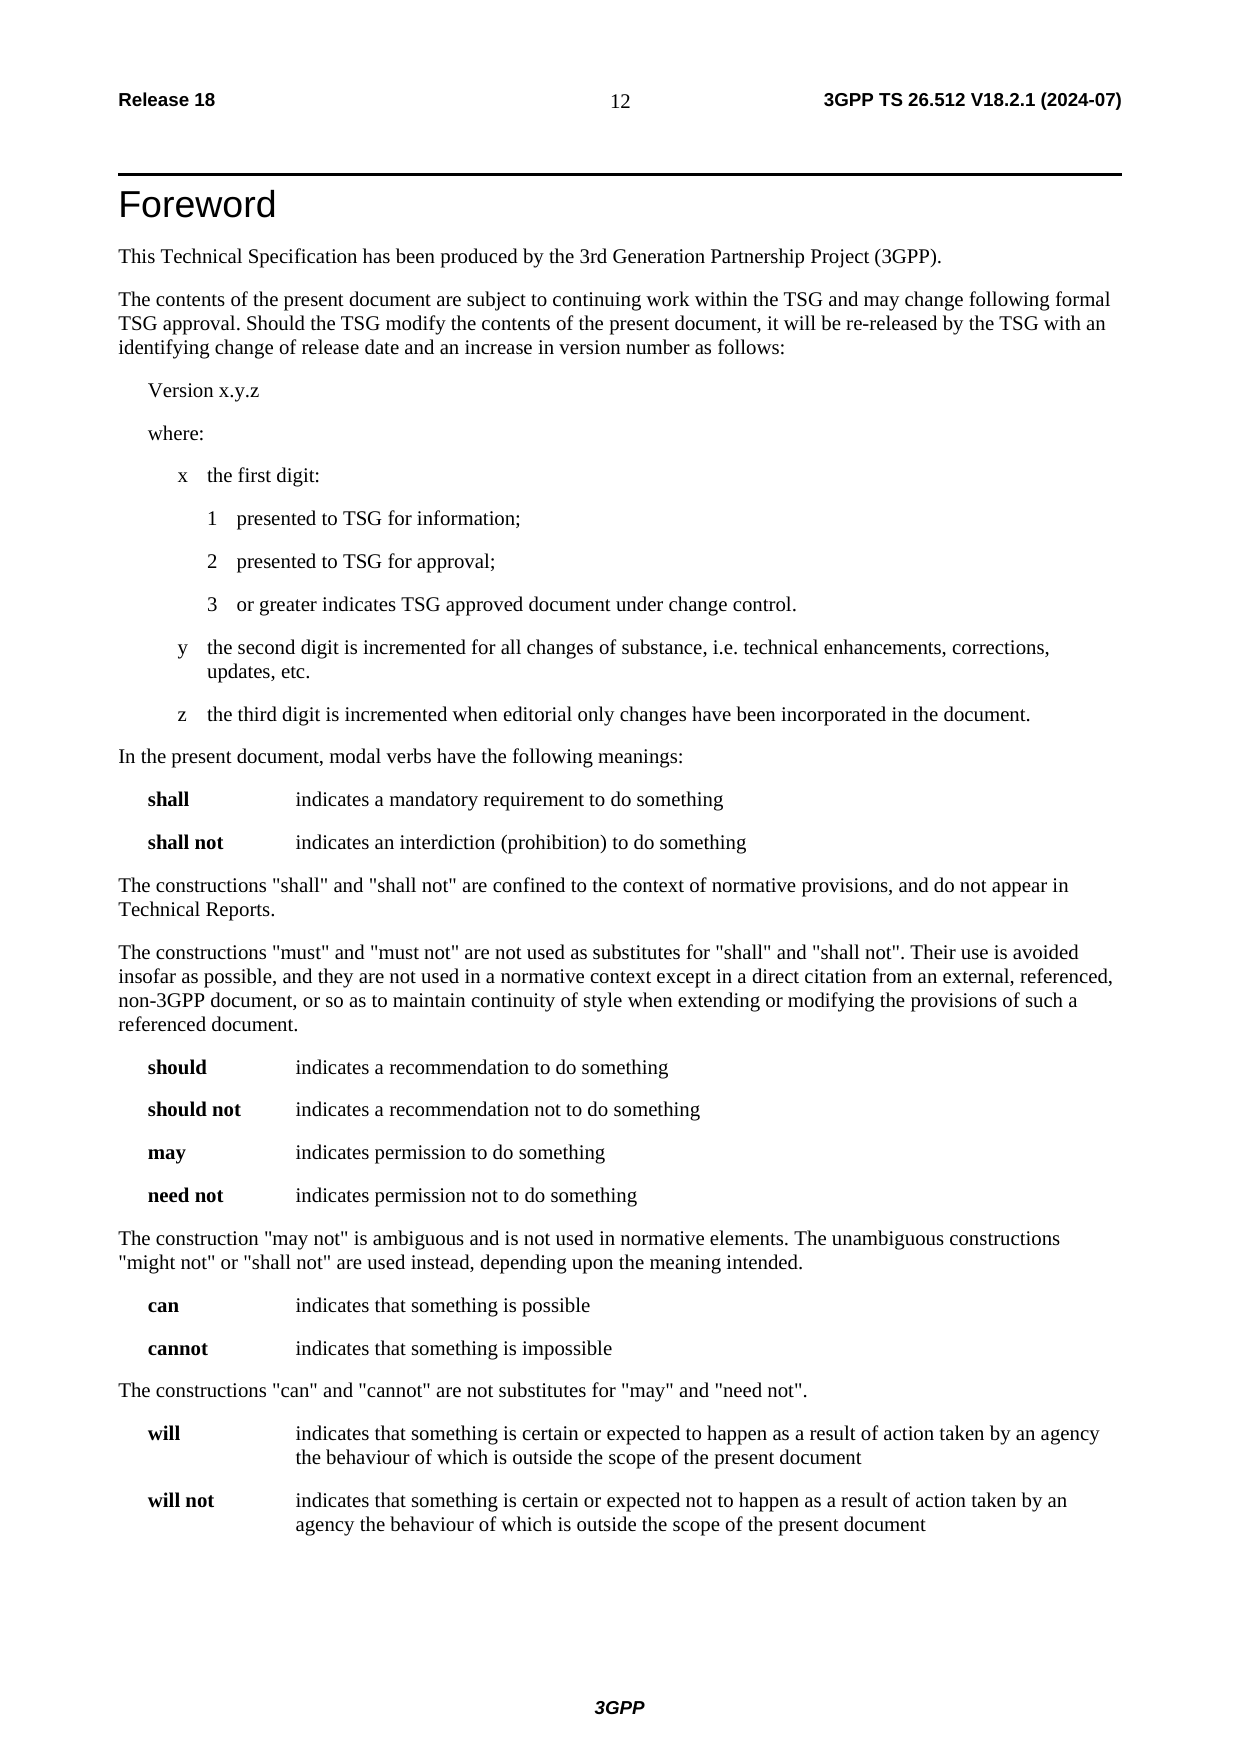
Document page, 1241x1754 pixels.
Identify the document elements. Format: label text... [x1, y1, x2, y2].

text 1 presented to TSG for information; [207, 506, 1122, 530]
text will not indicates that something is certain or expected not to happen as a result of action taken by an agency the behaviour of which is outside the scope of the present document [148, 1488, 1122, 1536]
text can indicates that something is possible [148, 1293, 1122, 1317]
text shall not indicates an interdiction (prohibition) to do something [148, 830, 1122, 854]
text In the present document, modal verbs have the following meanings: [118, 744, 1122, 768]
text The constructions "can" and "cannot" are not substitutes for "may" and "need not". [118, 1378, 1122, 1402]
text 2 presented to TSG for approval; [207, 549, 1122, 573]
text This Technical Specification has been produced by the 3rd Generation Partnership Project (3GPP). [118, 244, 1122, 268]
text The construction "may not" is ambiguous and is not used in normative elements. The unambiguous constructions "might not" or "shall not" are used instead, depending upon the meaning intended. [118, 1226, 1122, 1274]
text The constructions "shall" and "shall not" are confined to the context of normative provisions, and do not appear in Technical Reports. [118, 873, 1122, 921]
text should not indicates a recommendation not to do something [148, 1097, 1122, 1121]
text The constructions "must" and "must not" are not used as substitutes for "shall" and "shall not". Their use is avoided insofar as possible, and they are not used in a normative context except in a direct citation from an external, referenced, non-3GPP document, or so as to maintain continuity of style when extending or modifying the provisions of such a referenced document. [118, 939, 1122, 1036]
text should indicates a recommendation to do something [148, 1054, 1122, 1079]
text x the first digit: [177, 463, 1122, 487]
text shall indicates a mandatory requirement to do something [148, 787, 1122, 811]
text y the second digit is incremented for all changes of substance, i.e. technical enhancements, corrections, updates, etc. [177, 634, 1122, 683]
text Version x.y.z [148, 378, 1122, 402]
text where: [148, 421, 1122, 444]
text cannot indicates that something is impossible [148, 1336, 1122, 1359]
text need not indicates permission not to do something [148, 1183, 1122, 1207]
text z the third digit is incremented when editorial only changes have been incorporated in the document. [177, 701, 1122, 726]
text The contents of the present document are subject to continuing work within the TSG and may change following formal TSG approval. Should the TSG modify the contents of the present document, it will be re-released by the TSG with an identifying change of release date and an increase in version number as follows: [118, 287, 1122, 359]
text will indicates that something is certain or expected to happen as a result of action taken by an agency the behaviour of which is outside the scope of the present document [148, 1421, 1122, 1469]
subtitle Foreword [118, 176, 1122, 225]
text 3 or greater indicates TSG approved document under change control. [207, 592, 1122, 616]
text may indicates permission to do something [148, 1140, 1122, 1164]
